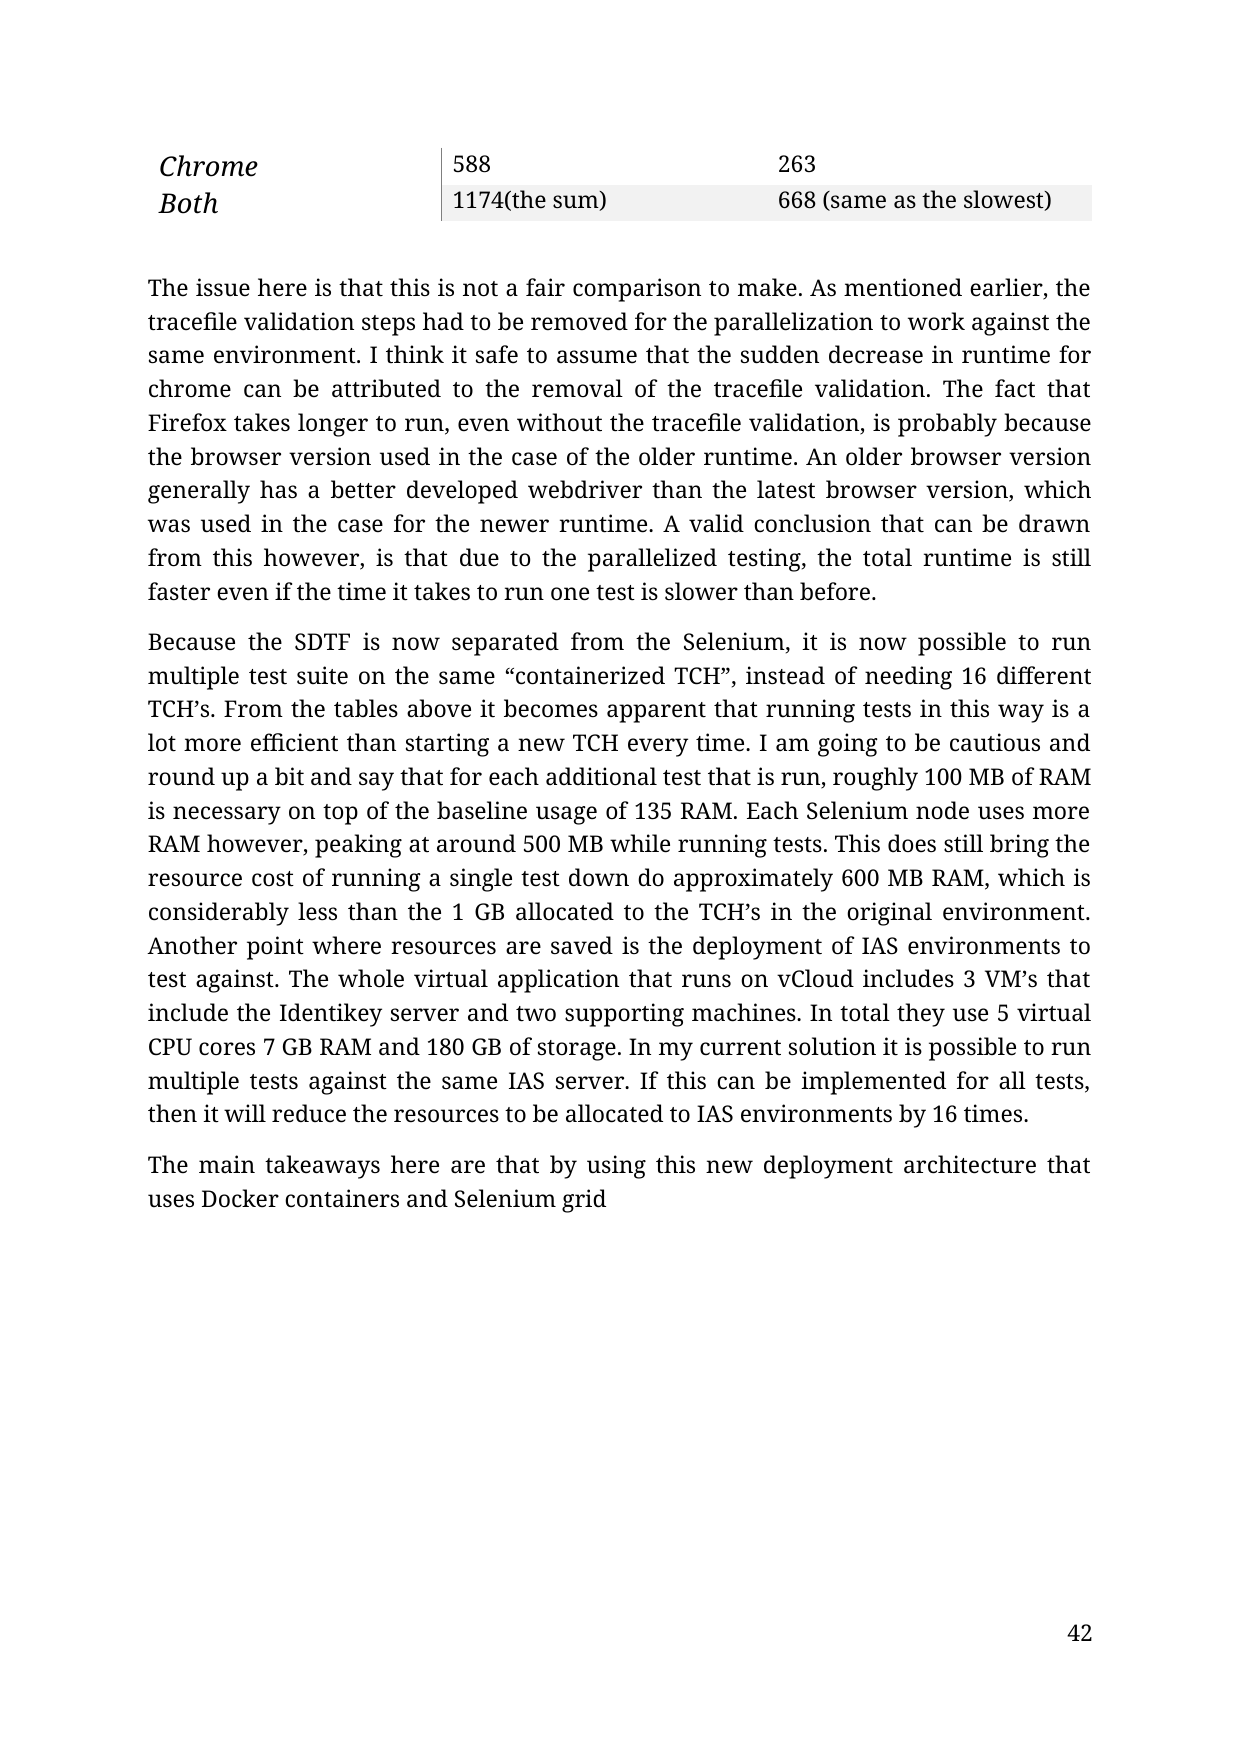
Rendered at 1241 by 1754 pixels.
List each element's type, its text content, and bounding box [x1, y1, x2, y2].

text The issue here is that this is not a fair comparison to make. As mentioned earlier, the tracefile validation steps had to be removed for the parallelization to work against the same environment. I think it safe to assume that the sudden decrease in runtime for chrome can be attributed to the removal of the tracefile validation. The fact that Firefox takes longer to run, even without the tracefile validation, is probably because the browser version used in the case of the older runtime. An older browser version generally has a better developed webdriver than the latest browser version, which was used in the case for the newer runtime. A valid conclusion that can be drawn from this however, is that due to the parallelized testing, the total runtime is still faster even if the time it takes to run one test is slower than before. [148, 272, 1093, 607]
text The main takeaways here are that by using this new deployment architecture that uses Docker containers and Selenium grid [148, 1149, 1093, 1214]
table_cell 1174(the sum) [442, 185, 766, 221]
table_cell Both [148, 185, 441, 221]
table_cell 668 (same as the slowest) [766, 185, 1092, 221]
table_cell 588 [442, 148, 766, 184]
table_cell Chrome [148, 148, 441, 184]
text Because the SDTF is now separated from the Selenium, it is now possible to run multiple test suite on the same “containerized TCH”, instead of needing 16 different TCH’s. From the tables above it becomes apparent that running tests in this way is a lot more efficient than starting a new TCH every time. I am going to be cautious and round up a bit and say that for each additional test that is run, roughly 100 MB of RAM is necessary on top of the baseline usage of 135 RAM. Each Selenium node uses more RAM however, peaking at around 500 MB while running tests. This does still bring the resource cost of running a single test down do approximately 600 MB RAM, which is considerably less than the 1 GB allocated to the TCH’s in the original environment. Another point where resources are saved is the deployment of IAS environments to test against. The whole virtual application that runs on vCloud includes 3 VM’s that include the Identikey server and two supporting machines. In total they use 5 virtual CPU cores 7 GB RAM and 180 GB of storage. In my current solution it is possible to run multiple tests against the same IAS server. If this can be implemented for all tests, then it will reduce the resources to be allocated to IAS environments by 16 times. [148, 626, 1093, 1130]
table_cell 263 [766, 148, 1092, 184]
